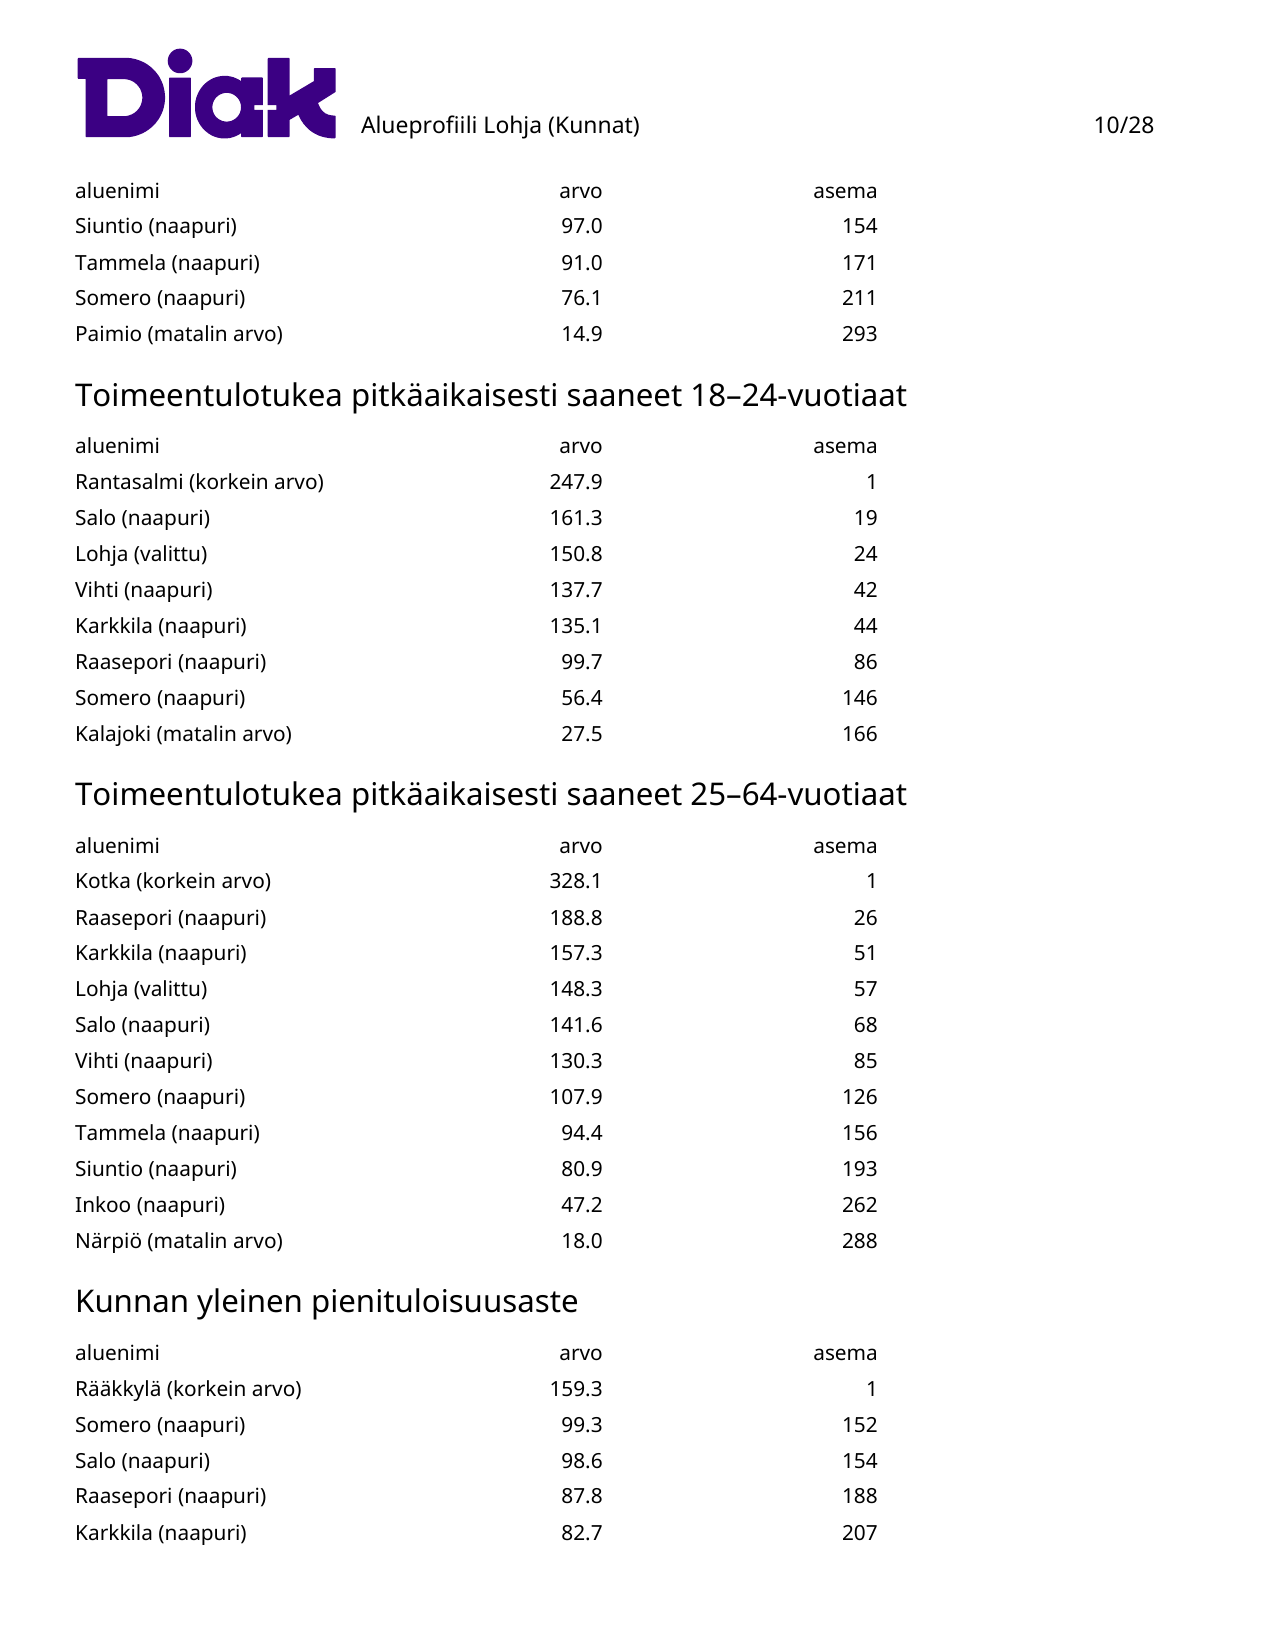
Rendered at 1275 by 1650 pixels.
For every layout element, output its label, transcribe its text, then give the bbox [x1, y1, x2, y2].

table_cell 76.1 [339, 280, 614, 316]
table_cell Tammela (naapuri) [64, 1115, 339, 1150]
table_cell 82.7 [339, 1514, 614, 1550]
table_cell 56.4 [339, 679, 614, 715]
table_cell 27.5 [339, 715, 614, 751]
table_header arvo [339, 827, 614, 863]
table_cell Kotka (korkein arvo) [64, 863, 339, 899]
table_cell Salo (naapuri) [64, 500, 339, 535]
table_cell 328.1 [339, 863, 614, 899]
table_cell Raasepori (naapuri) [64, 643, 339, 679]
table_cell Salo (naapuri) [64, 1442, 339, 1478]
table_cell 42 [614, 571, 889, 607]
table_cell 68 [614, 1007, 889, 1043]
table_cell 126 [614, 1079, 889, 1114]
table_cell 107.9 [339, 1079, 614, 1114]
table_cell Karkkila (naapuri) [64, 1514, 339, 1550]
table_cell 207 [614, 1514, 889, 1550]
table_header arvo [339, 172, 614, 208]
table_cell 1 [614, 1370, 889, 1406]
table_cell 130.3 [339, 1043, 614, 1078]
table_cell Somero (naapuri) [64, 1406, 339, 1442]
table_header arvo [339, 428, 614, 463]
table_cell Rantasalmi (korkein arvo) [64, 464, 339, 499]
table_cell Raasepori (naapuri) [64, 1478, 339, 1514]
table_cell 157.3 [339, 935, 614, 971]
table_cell Vihti (naapuri) [64, 571, 339, 607]
table_cell Tammela (naapuri) [64, 244, 339, 280]
table_header aluenimi [64, 1334, 339, 1370]
table_cell 135.1 [339, 607, 614, 643]
table_cell 293 [614, 316, 889, 352]
table_cell Raasepori (naapuri) [64, 899, 339, 935]
table_cell 1 [614, 464, 889, 499]
table_cell Siuntio (naapuri) [64, 208, 339, 244]
table_cell 91.0 [339, 244, 614, 280]
table_cell 18.0 [339, 1222, 614, 1258]
table_header arvo [339, 1334, 614, 1370]
table_cell Somero (naapuri) [64, 280, 339, 316]
table_cell 94.4 [339, 1115, 614, 1150]
table_cell 211 [614, 280, 889, 316]
table_cell Inkoo (naapuri) [64, 1186, 339, 1222]
table_cell 1 [614, 863, 889, 899]
table_cell Siuntio (naapuri) [64, 1150, 339, 1186]
table_cell Lohja (valittu) [64, 971, 339, 1007]
table_cell 47.2 [339, 1186, 614, 1222]
table_cell 188.8 [339, 899, 614, 935]
table_cell 288 [614, 1222, 889, 1258]
table_cell 156 [614, 1115, 889, 1150]
table_cell 87.8 [339, 1478, 614, 1514]
table_cell Rääkkylä (korkein arvo) [64, 1370, 339, 1406]
table_cell 146 [614, 679, 889, 715]
table_cell Kalajoki (matalin arvo) [64, 715, 339, 751]
table_cell Närpiö (matalin arvo) [64, 1222, 339, 1258]
table_cell 171 [614, 244, 889, 280]
table_header aluenimi [64, 172, 339, 208]
table_cell Karkkila (naapuri) [64, 935, 339, 971]
table_header aluenimi [64, 827, 339, 863]
table_cell 51 [614, 935, 889, 971]
table_cell 14.9 [339, 316, 614, 352]
table_cell Vihti (naapuri) [64, 1043, 339, 1078]
table_cell 148.3 [339, 971, 614, 1007]
table_cell 97.0 [339, 208, 614, 244]
table_cell Lohja (valittu) [64, 535, 339, 571]
table_cell 44 [614, 607, 889, 643]
table_cell 193 [614, 1150, 889, 1186]
table_cell 166 [614, 715, 889, 751]
subtitle Toimeentulotukea pitkäaikaisesti saaneet 18–24-vuotiaat [75, 372, 1200, 415]
table_header asema [614, 428, 889, 463]
table_cell Somero (naapuri) [64, 679, 339, 715]
table_cell Paimio (matalin arvo) [64, 316, 339, 352]
table_cell 161.3 [339, 500, 614, 535]
table_cell 57 [614, 971, 889, 1007]
table_cell Somero (naapuri) [64, 1079, 339, 1114]
table_cell 85 [614, 1043, 889, 1078]
table_cell 137.7 [339, 571, 614, 607]
table_cell 86 [614, 643, 889, 679]
table_cell 154 [614, 1442, 889, 1478]
table_cell 154 [614, 208, 889, 244]
table_cell Salo (naapuri) [64, 1007, 339, 1043]
table_cell 99.3 [339, 1406, 614, 1442]
table_cell 141.6 [339, 1007, 614, 1043]
table_header asema [614, 172, 889, 208]
table_header aluenimi [64, 428, 339, 463]
table_cell 152 [614, 1406, 889, 1442]
table_cell 80.9 [339, 1150, 614, 1186]
table_cell 262 [614, 1186, 889, 1222]
table_cell 188 [614, 1478, 889, 1514]
subtitle Toimeentulotukea pitkäaikaisesti saaneet 25–64-vuotiaat [75, 772, 1200, 814]
subtitle Kunnan yleinen pienituloisuusaste [75, 1279, 1200, 1322]
table_cell 24 [614, 535, 889, 571]
table_cell 98.6 [339, 1442, 614, 1478]
table_cell 247.9 [339, 464, 614, 499]
table_header asema [614, 1334, 889, 1370]
table_cell 99.7 [339, 643, 614, 679]
table_cell 19 [614, 500, 889, 535]
table_cell 150.8 [339, 535, 614, 571]
table_cell Karkkila (naapuri) [64, 607, 339, 643]
table_header asema [614, 827, 889, 863]
table_cell 159.3 [339, 1370, 614, 1406]
table_cell 26 [614, 899, 889, 935]
